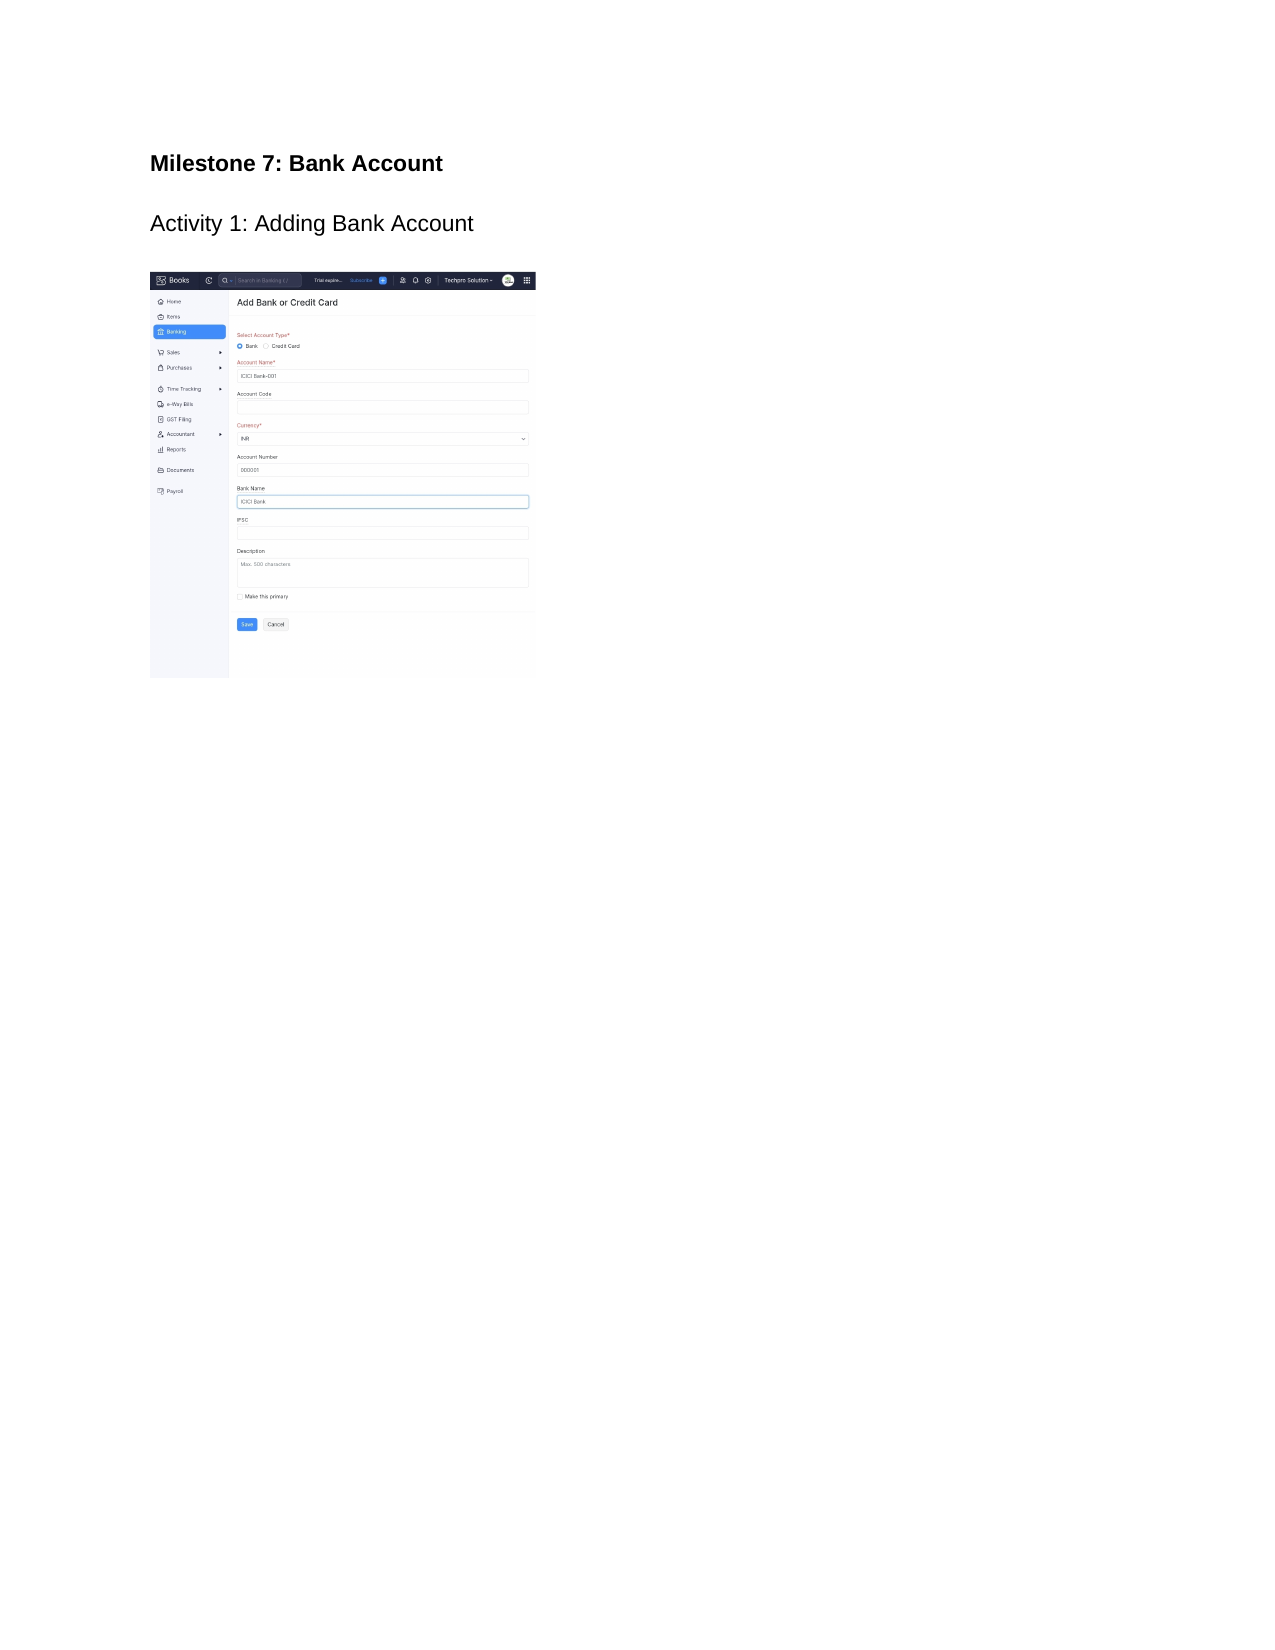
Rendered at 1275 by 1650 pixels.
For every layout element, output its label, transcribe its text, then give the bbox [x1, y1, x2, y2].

picture [150, 270, 536, 678]
text Milestone 7: Bank Account [150, 150, 1125, 176]
text Activity 1: Adding Bank Account [150, 210, 1125, 237]
